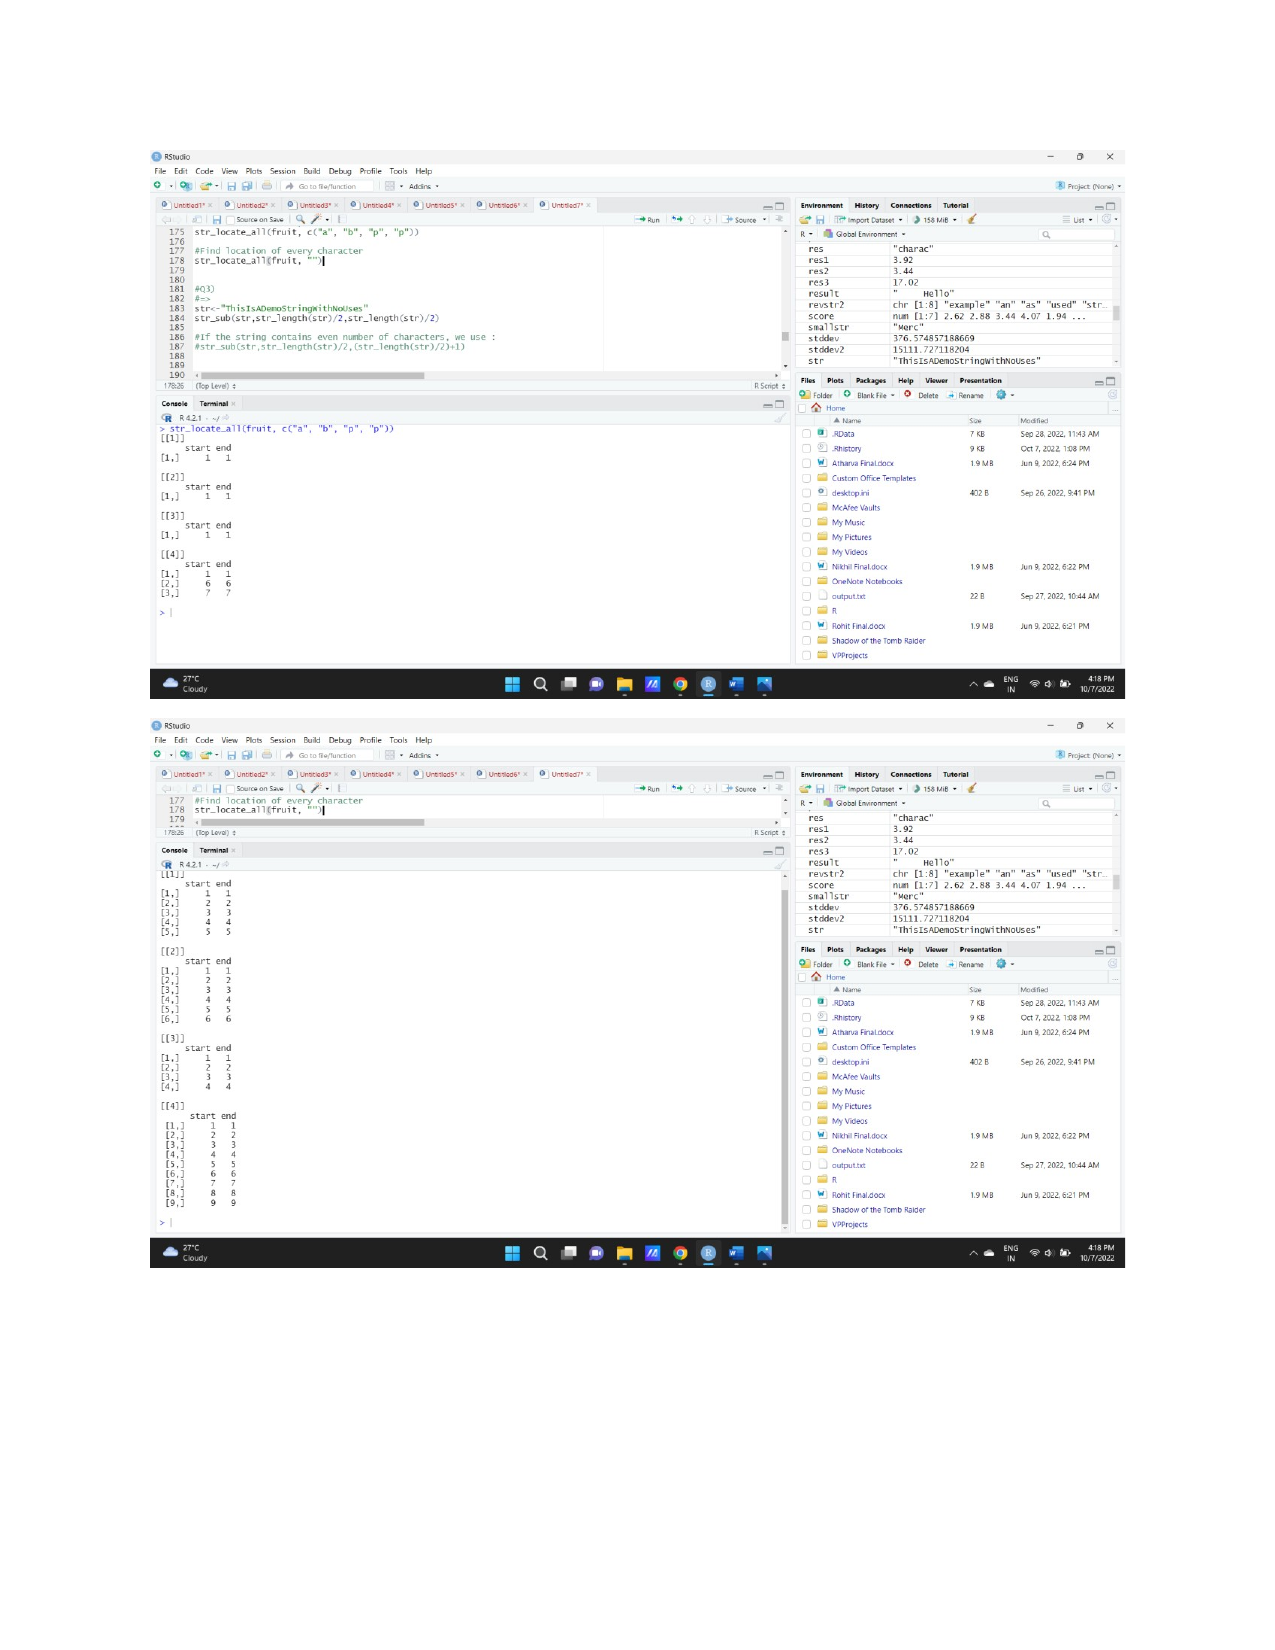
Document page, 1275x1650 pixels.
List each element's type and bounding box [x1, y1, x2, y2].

picture [150, 718, 1125, 1268]
picture [150, 150, 1125, 699]
